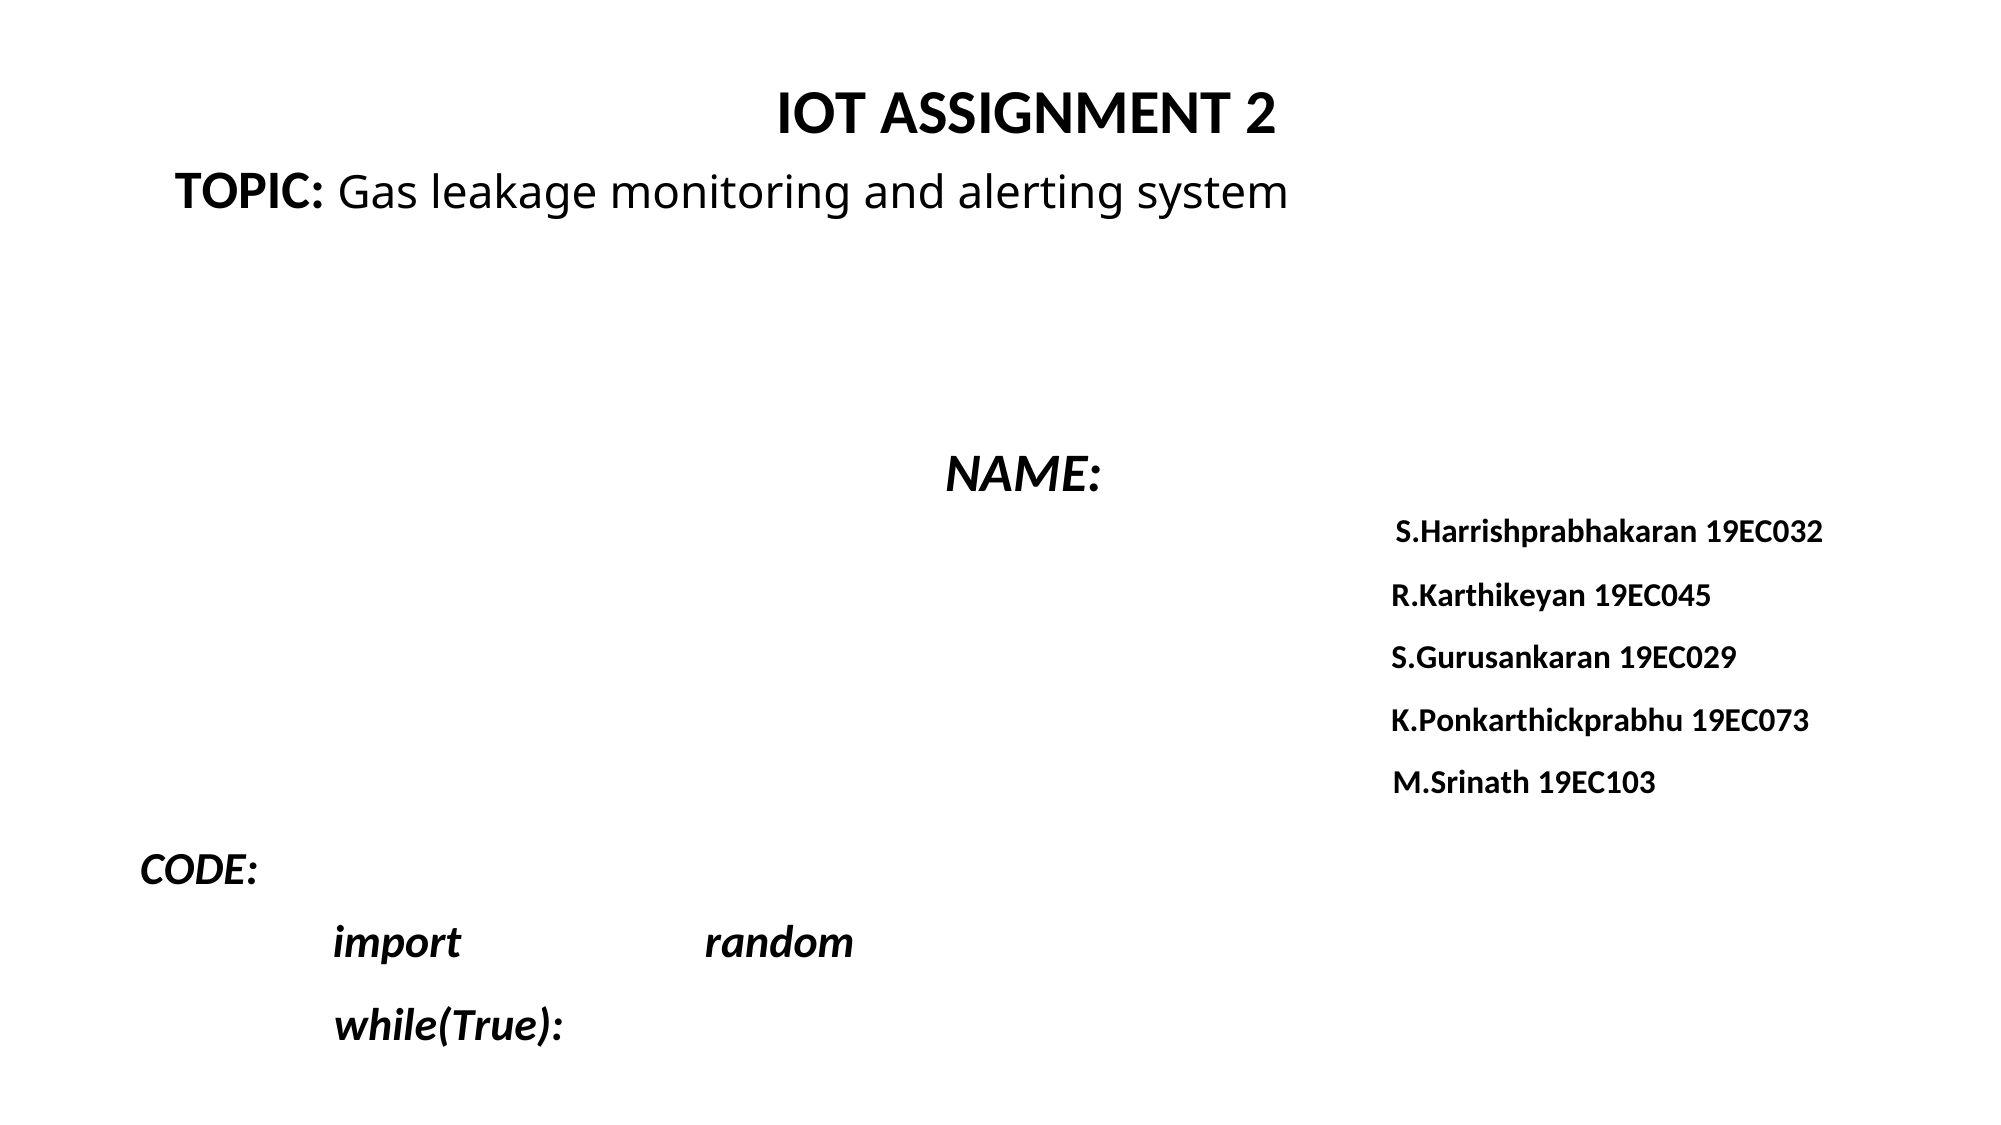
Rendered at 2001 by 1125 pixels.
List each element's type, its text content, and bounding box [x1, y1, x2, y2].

text NAME: [237, 439, 1883, 505]
text TOPIC: Gas leakage monitoring and alerting system [140, 156, 1858, 222]
text import random while(True): [333, 912, 859, 1052]
text K.Ponkarthickprabhu 19EC073 [142, 699, 1883, 739]
text M.Srinath 19EC103 [142, 761, 1883, 802]
text S.Harrishprabhakaran 19EC032 [142, 510, 1883, 551]
text S.Gurusankaran 19EC029 [142, 636, 1883, 677]
text IOT ASSIGNMENT 2 [171, 73, 1883, 149]
text CODE: [140, 840, 859, 896]
text R.Karthikeyan 19EC045 [142, 574, 1883, 615]
